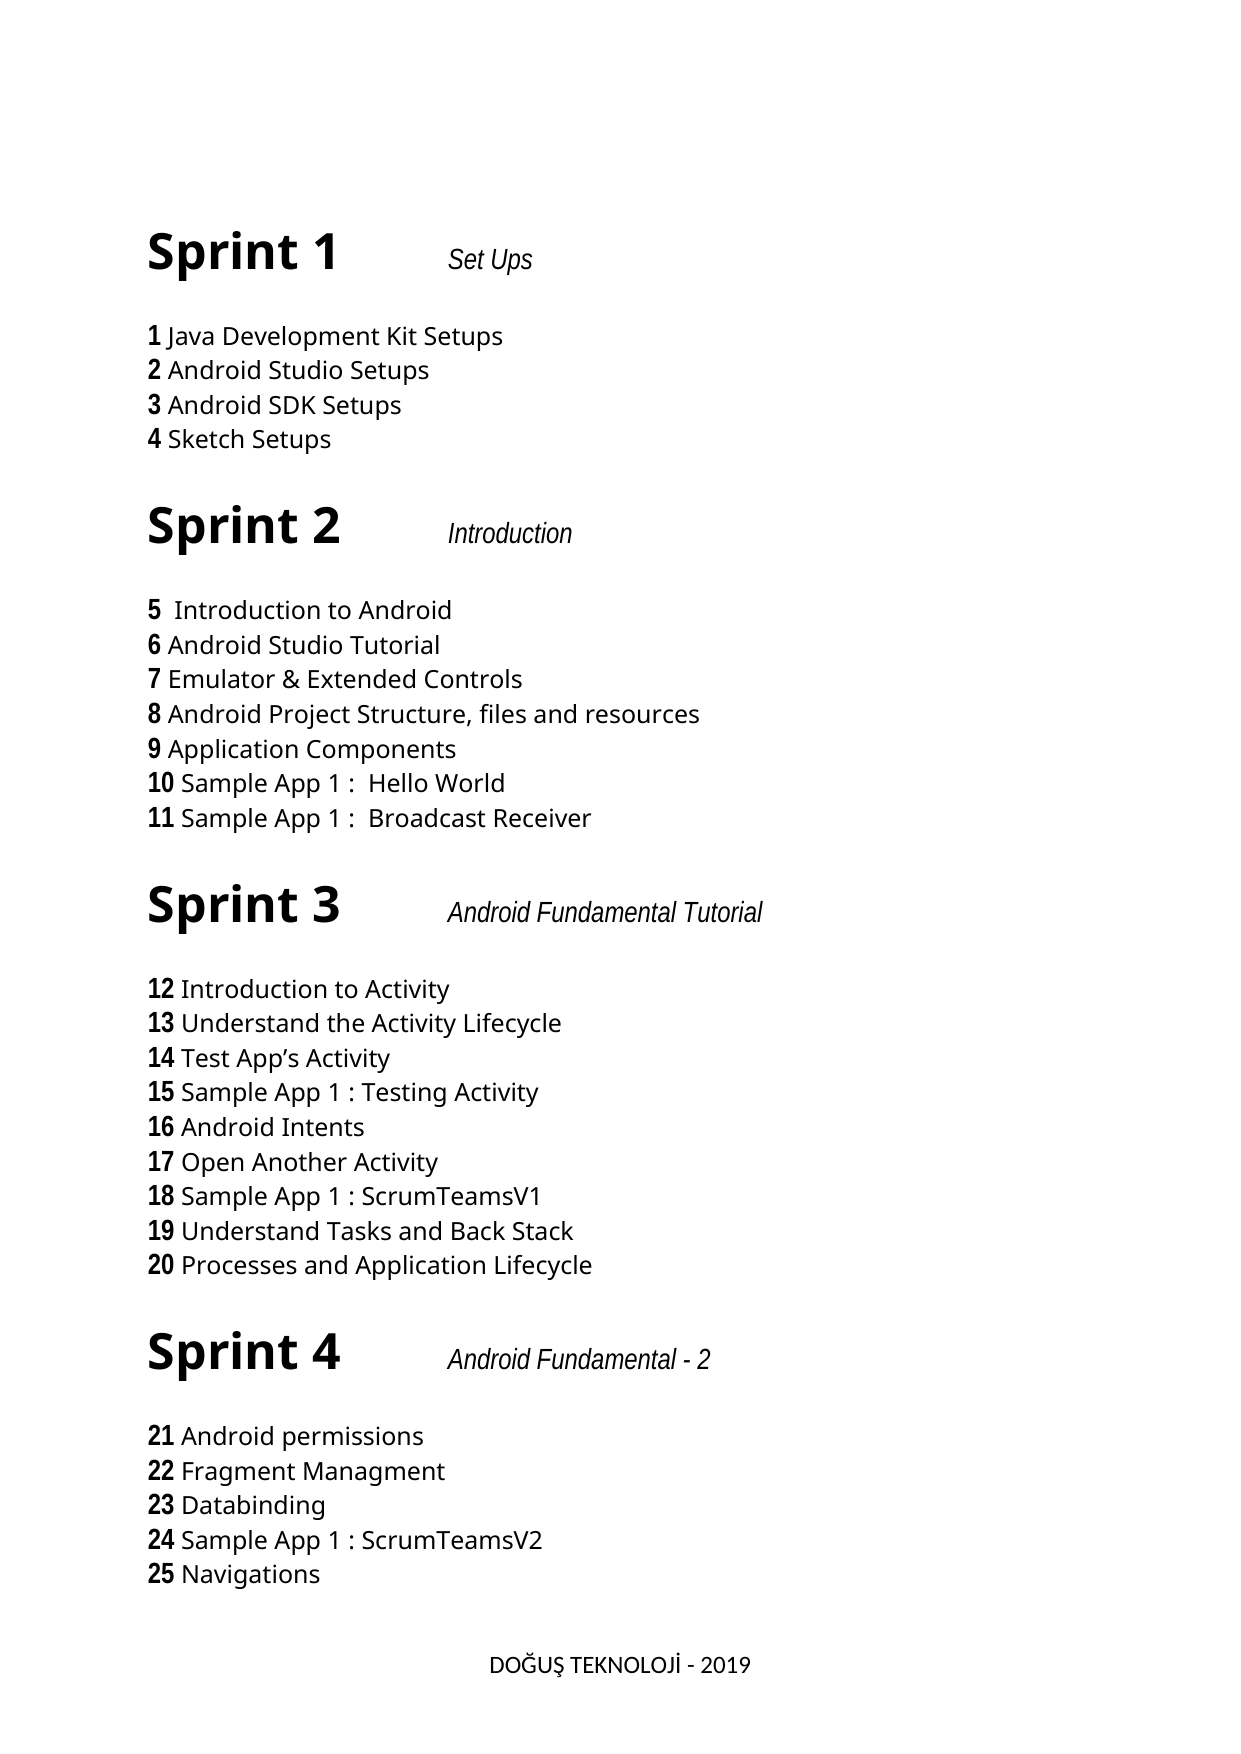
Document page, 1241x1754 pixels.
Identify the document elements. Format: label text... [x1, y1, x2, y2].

text 23 Databinding [148, 1487, 1093, 1522]
text 5 Introduction to Android [148, 592, 1093, 627]
text Sprint 3 Android Fundamental Tutorial [148, 869, 1093, 937]
text 16 Android Intents [148, 1109, 1093, 1144]
text 1 Java Development Kit Setups [148, 318, 1093, 352]
text 18 Sample App 1 : ScrumTeamsV1 [148, 1178, 1093, 1213]
text 17 Open Another Activity [148, 1144, 1093, 1178]
text Sprint 1 Set Ups [148, 216, 1093, 284]
text 7 Emulator & Extended Controls [148, 662, 1093, 696]
text 15 Sample App 1 : Testing Activity [148, 1074, 1093, 1109]
text 11 Sample App 1 : Broadcast Receiver [148, 800, 1093, 834]
text 22 Fragment Managment [148, 1453, 1093, 1487]
text 10 Sample App 1 : Hello World [148, 765, 1093, 800]
text 13 Understand the Activity Lifecycle [148, 1005, 1093, 1040]
text 21 Android permissions [148, 1418, 1093, 1453]
text 25 Navigations [148, 1557, 1093, 1591]
text 12 Introduction to Activity [148, 971, 1093, 1005]
text 14 Test App’s Activity [148, 1040, 1093, 1074]
text 24 Sample App 1 : ScrumTeamsV2 [148, 1522, 1093, 1557]
text 2 Android Studio Setups [148, 352, 1093, 387]
text 8 Android Project Structure, files and resources [148, 696, 1093, 731]
text 19 Understand Tasks and Back Stack [148, 1213, 1093, 1247]
text 4 Sketch Setups [148, 422, 1093, 456]
text Sprint 2 Introduction [148, 490, 1093, 558]
text 3 Android SDK Setups [148, 387, 1093, 422]
text 20 Processes and Application Lifecycle [148, 1247, 1093, 1282]
text Sprint 4 Android Fundamental - 2 [148, 1316, 1093, 1384]
text 6 Android Studio Tutorial [148, 627, 1093, 662]
text 9 Application Components [148, 731, 1093, 765]
